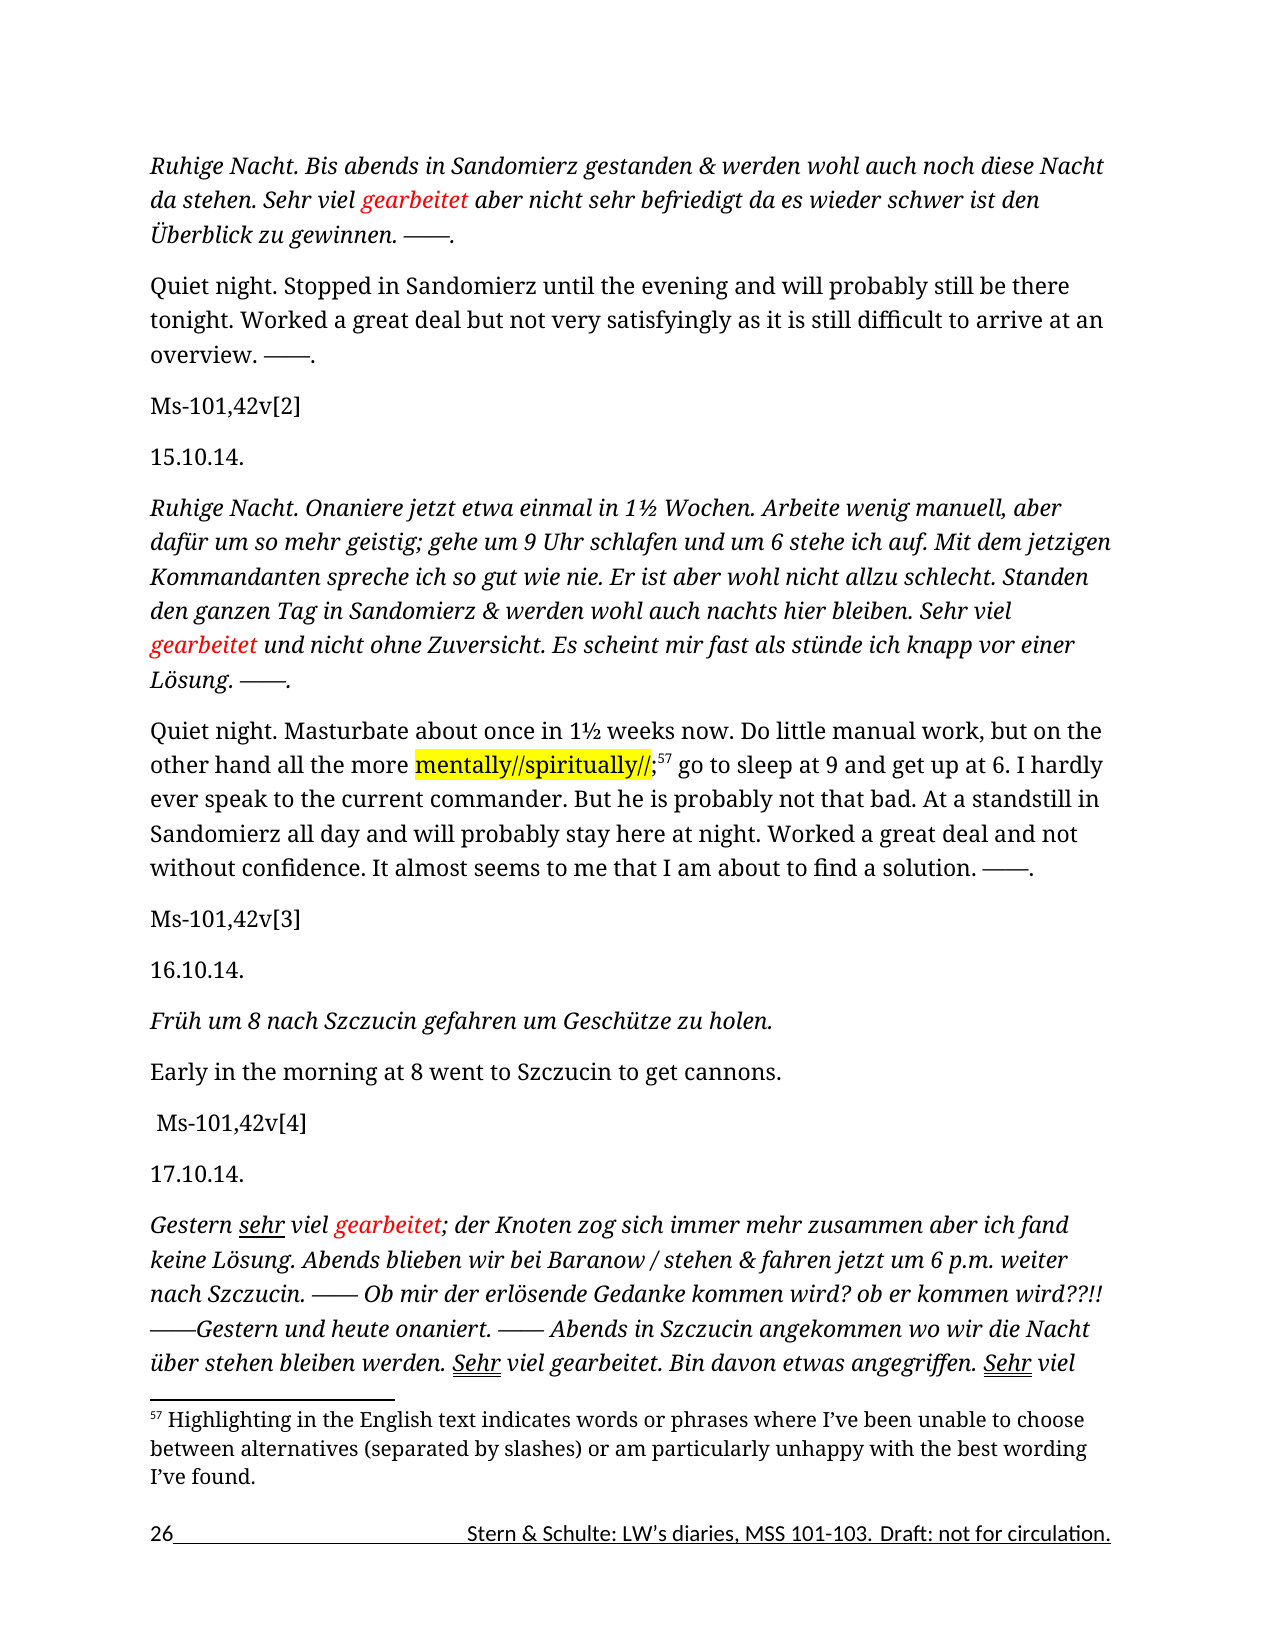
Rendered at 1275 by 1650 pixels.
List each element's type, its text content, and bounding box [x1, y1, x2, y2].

text Ms-101,42v[3] [150, 903, 1125, 934]
text Quiet night. Masturbate about once in 1½ weeks now. Do little manual work, but on the other hand all the more mentally//spiritually//; go to sleep at 9 and get up at 6. I hardly ever speak to the current commander. But he is probably not that bad. At a standstill in Sandomierz all day and will probably stay here at night. Worked a great deal and not without confidence. It almost seems to me that I am about to find a solution. ——. [150, 714, 1125, 883]
text Ruhige Nacht. Bis abends in Sandomierz gestanden & werden wohl auch noch diese Nacht da stehen. Sehr viel gearbeitet aber nicht sehr befriedigt da es wieder schwer ist den Überblick zu gewinnen. ——. [150, 150, 1125, 250]
text Früh um 8 nach Szczucin gefahren um Geschütze zu holen. [150, 1005, 1125, 1036]
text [150, 1209, 1125, 1378]
text 17.10.14. [150, 1158, 1125, 1189]
text 15.10.14. [150, 441, 1125, 472]
text Early in the morning at 8 went to Szczucin to get cannons. [150, 1056, 1125, 1087]
text Quiet night. Stopped in Sandomierz until the evening and will probably still be there tonight. Worked a great deal but not very satisfyingly as it is still difficult to arrive at an overview. ——. [150, 270, 1125, 370]
text 16.10.14. [150, 954, 1125, 985]
text Ruhige Nacht. Onaniere jetzt etwa einmal in 1½ Wochen. Arbeite wenig manuell, aber dafür um so mehr geistig; gehe um 9 Uhr schlafen und um 6 stehe ich auf. Mit dem jetzigen Kommandanten spreche ich so gut wie nie. Er ist aber wohl nicht allzu schlecht. Standen den ganzen Tag in Sandomierz & werden wohl auch nachts hier bleiben. Sehr viel gearbeitet und nicht ohne Zuversicht. Es scheint mir fast als stünde ich knapp vor einer Lösung. ——. [150, 492, 1125, 695]
text Ms-101,42v[2] [150, 389, 1125, 421]
text Ms-101,42v[4] [150, 1107, 1125, 1138]
